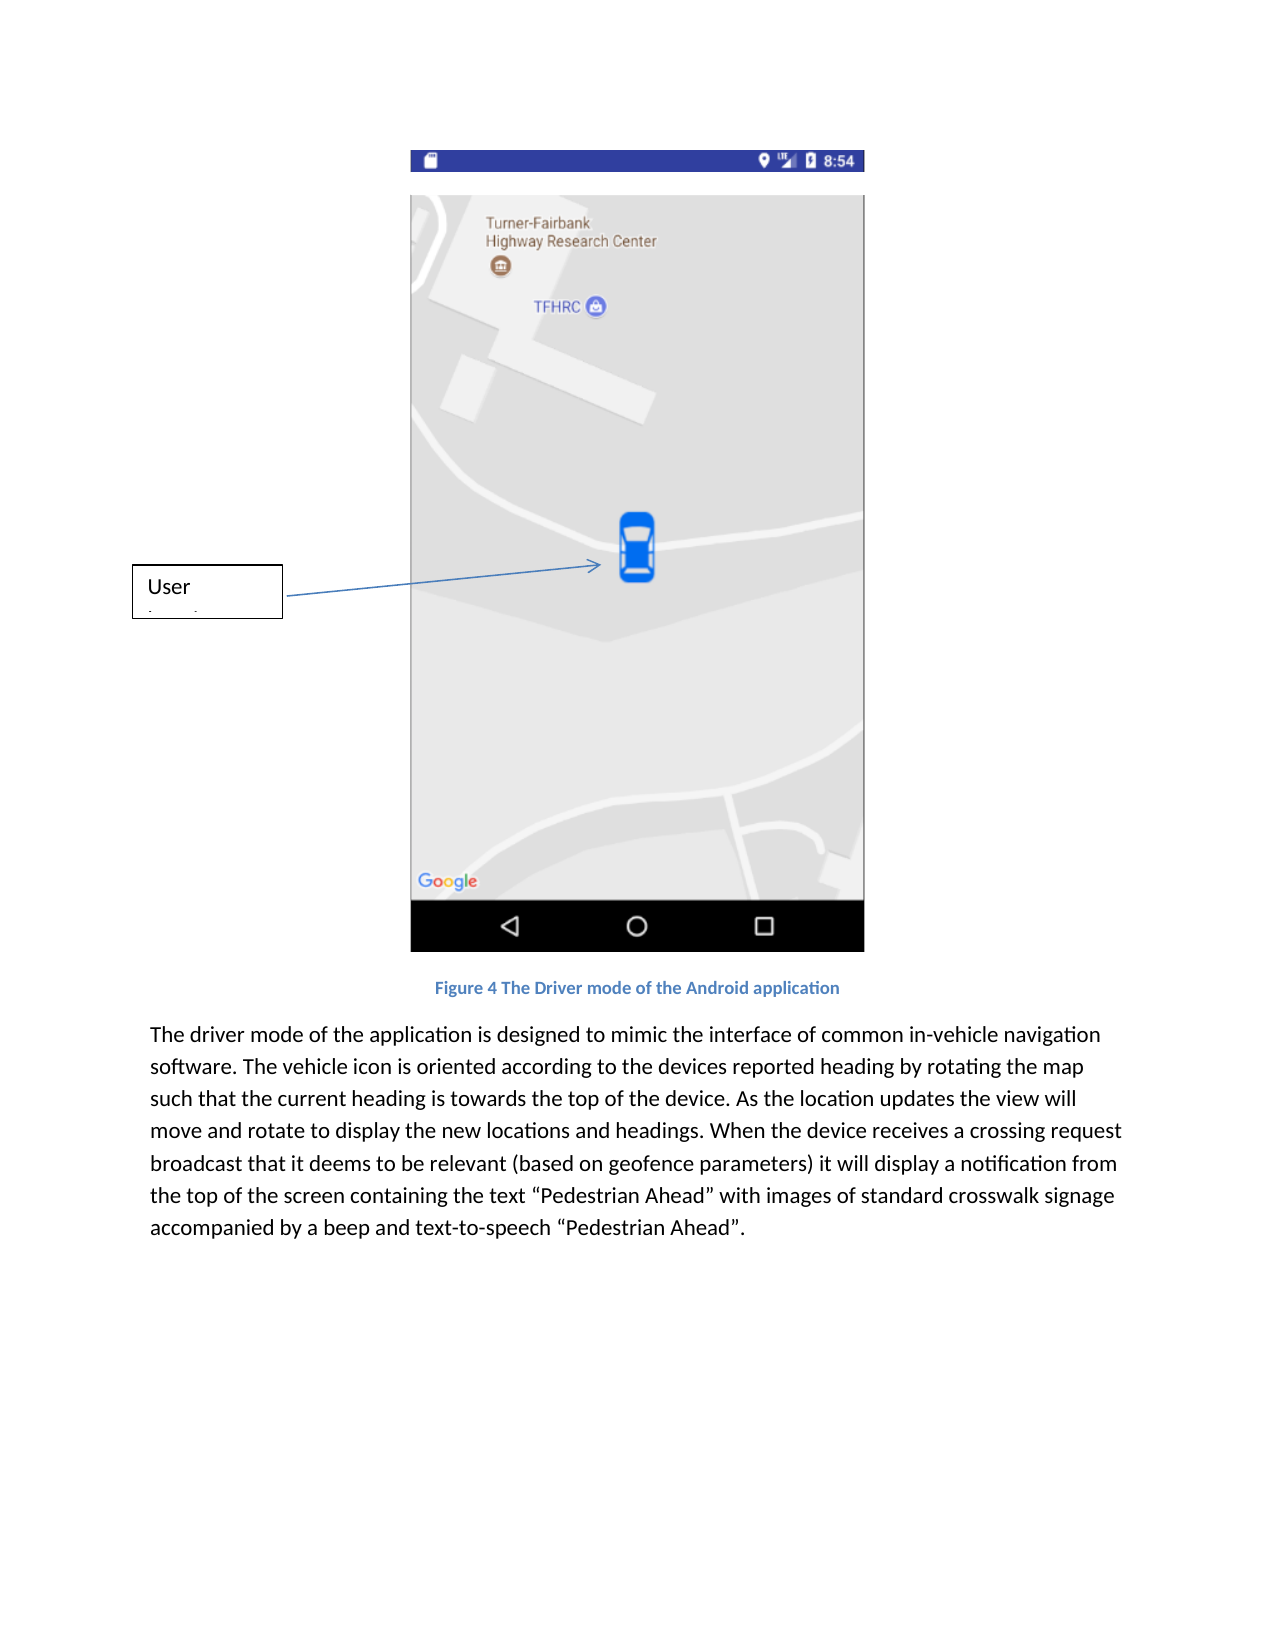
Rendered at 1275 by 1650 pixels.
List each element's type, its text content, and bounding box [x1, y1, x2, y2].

picture [410, 150, 865, 172]
picture [410, 195, 865, 952]
text The driver mode of the application is designed to mimic the interface of common in-vehicle navigation software. The vehicle icon is oriented according to the devices reported heading by rotating the map such that the current heading is towards the top of the device. As the location updates the view will move and rotate to display the new locations and headings. When the device receives a crossing request broadcast that it deems to be relevant (based on geofence parameters) it will display a notification from the top of the screen containing the text “Pedestrian Ahead” with images of standard crosswalk signage accompanied by a beep and text-to-speech “Pedestrian Ahead”. [150, 1020, 1125, 1241]
